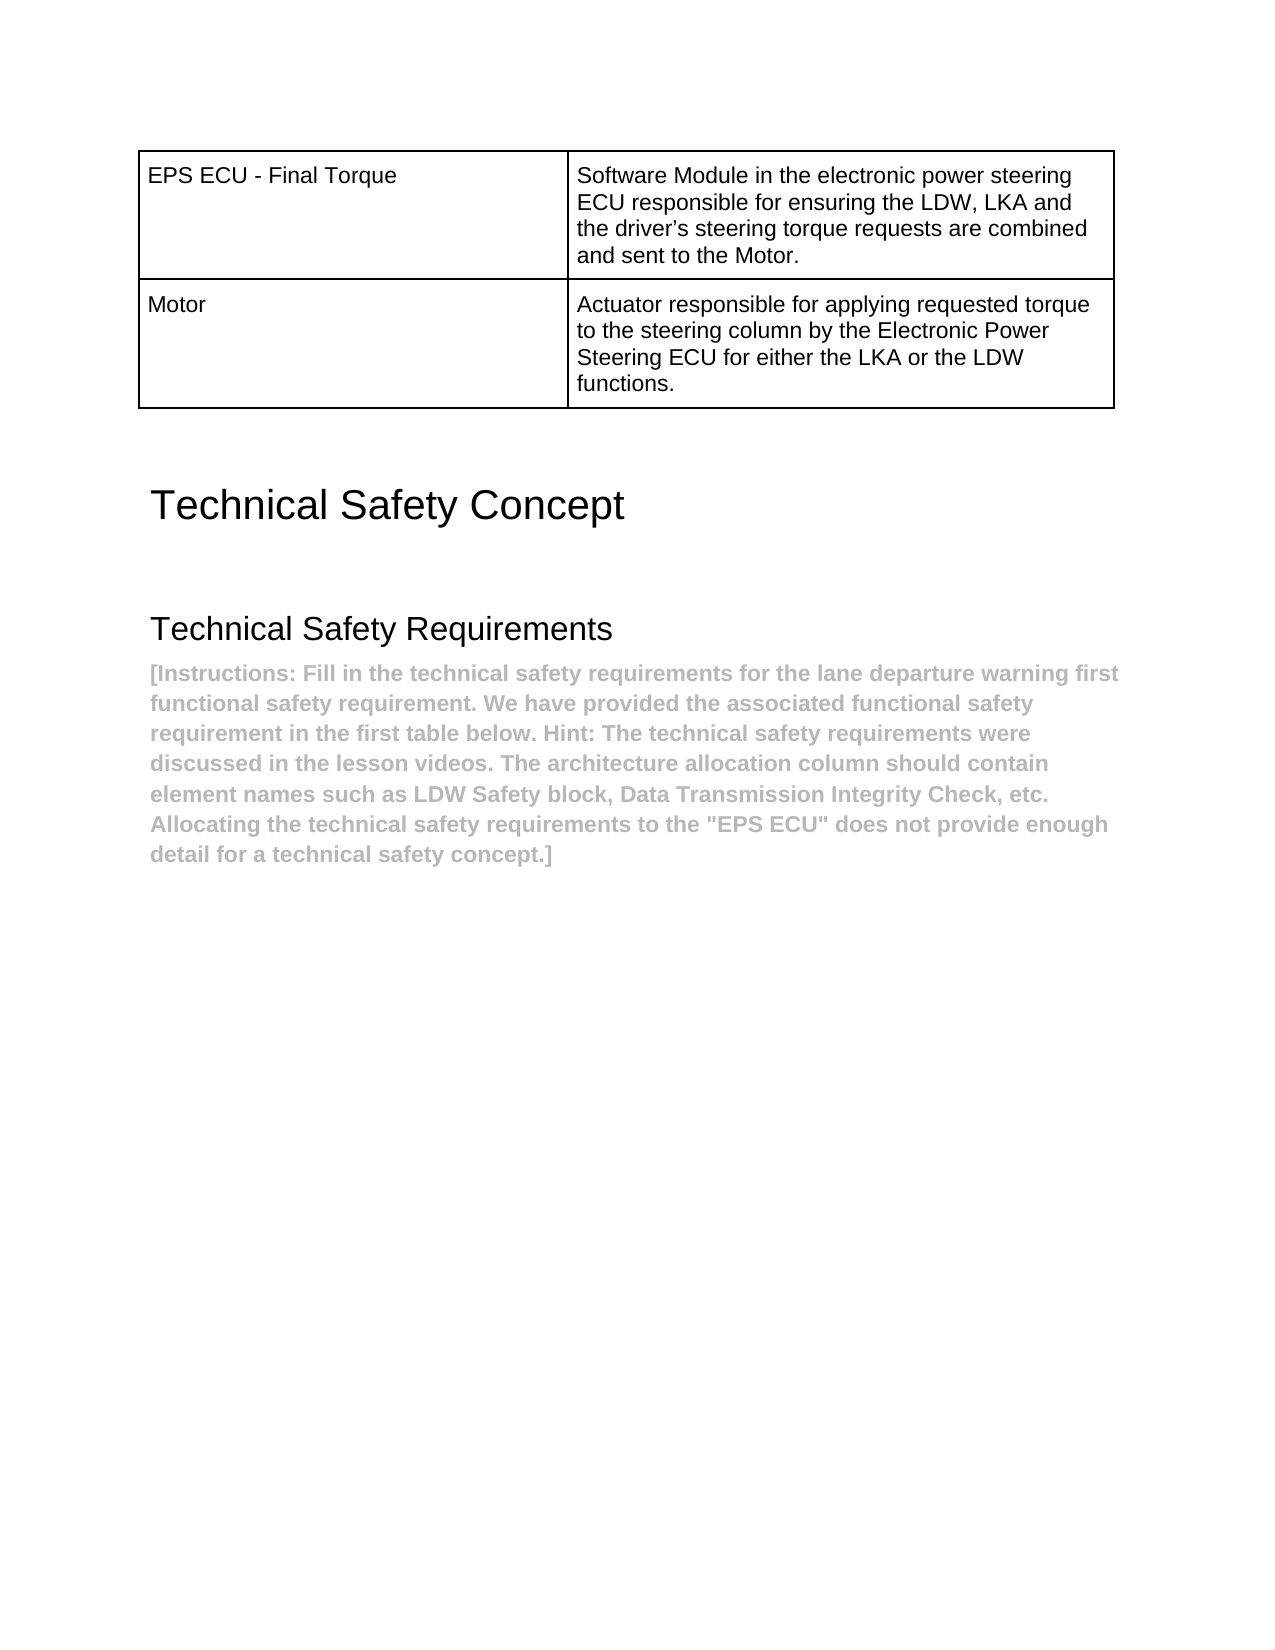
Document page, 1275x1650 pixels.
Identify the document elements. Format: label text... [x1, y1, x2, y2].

table_cell Motor [140, 280, 567, 407]
subtitle Technical Safety Concept [150, 481, 1125, 528]
subtitle Technical Safety Requirements [150, 609, 1125, 647]
table_cell EPS ECU - Final Torque [140, 152, 567, 278]
table_cell Actuator responsible for applying requested torque to the steering column by the Electronic Power Steering ECU for either the LKA or the LDW functions. [569, 280, 1113, 407]
table_cell Software Module in the electronic power steering ECU responsible for ensuring the LDW, LKA and the driver’s steering torque requests are combined and sent to the Motor. [569, 152, 1113, 278]
text [Instructions: Fill in the technical safety requirements for the lane departure warning first functional safety requirement. We have provided the associated functional safety requirement in the first table below. Hint: The technical safety requirements were discussed in the lesson videos. The architecture allocation column should contain element names such as LDW Safety block, Data Transmission Integrity Check, etc. Allocating the technical safety requirements to the "EPS ECU" does not provide enough detail for a technical safety concept.] [150, 660, 1125, 867]
